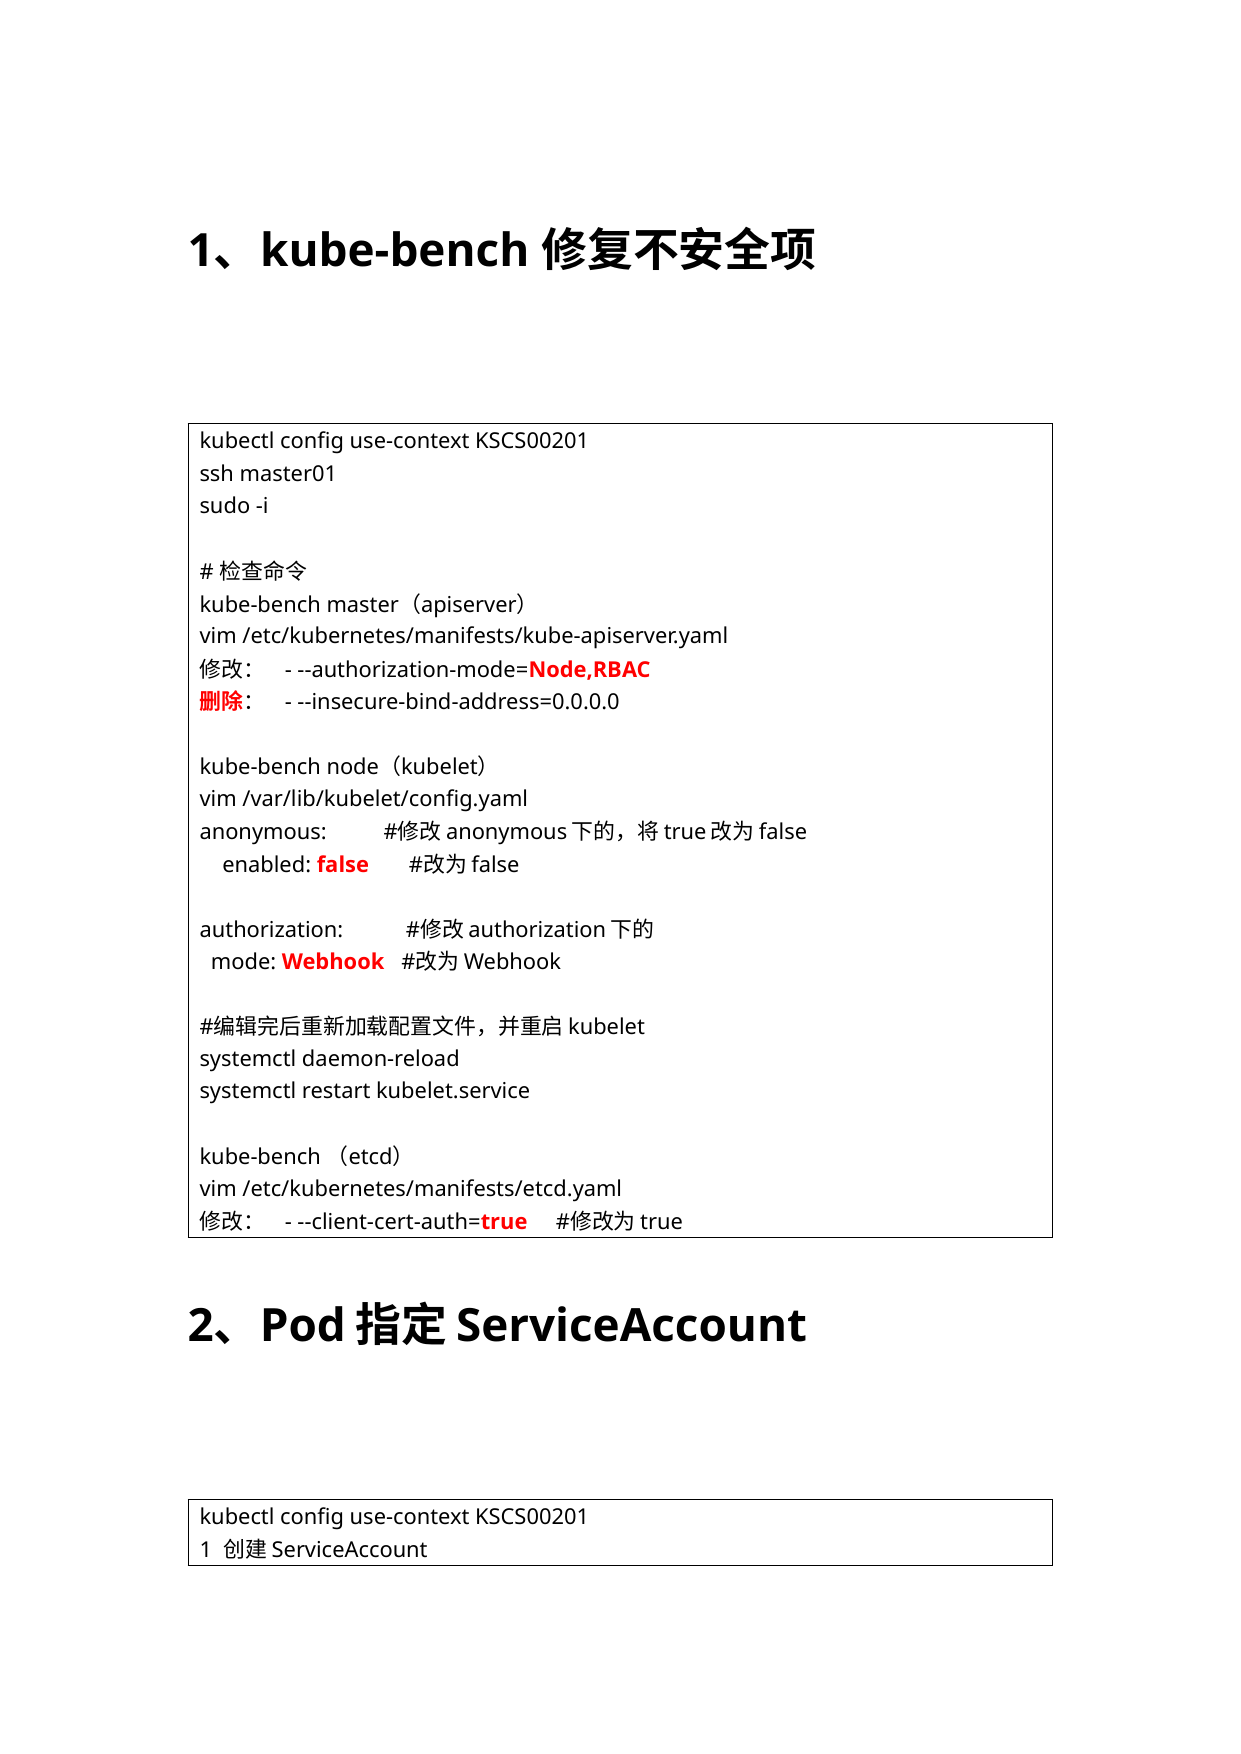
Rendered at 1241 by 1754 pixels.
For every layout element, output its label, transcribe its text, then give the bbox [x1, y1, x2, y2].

subtitle kube-bench 修复不安全项 [187, 197, 1053, 295]
table_header kubectl config use-context KSCS00201 ssh master01 sudo -i # 检查命令 kube-bench master（apiserver） vim /etc/kubernetes/manifests/kube-apiserver.yaml 修改： - --authorization-mode=Node,RBAC 删除： - --insecure-bind-address=0.0.0.0 kube-bench node（kubelet） vim /var/lib/kubelet/config.yaml anonymous: #修改anonymous下的，将true改为false enabled: false #改为false authorization: #修改authorization下的 mode: Webhook #改为Webhook #编辑完后重新加载配置文件，并重启kubelet systemctl daemon-reload systemctl restart kubelet.service kube-bench （etcd） vim /etc/kubernetes/manifests/etcd.yaml 修改： - --client-cert-auth=true #修改为true [189, 424, 1052, 1237]
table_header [189, 1500, 1052, 1565]
subtitle 2、Pod指定ServiceAccount [187, 1273, 1053, 1371]
